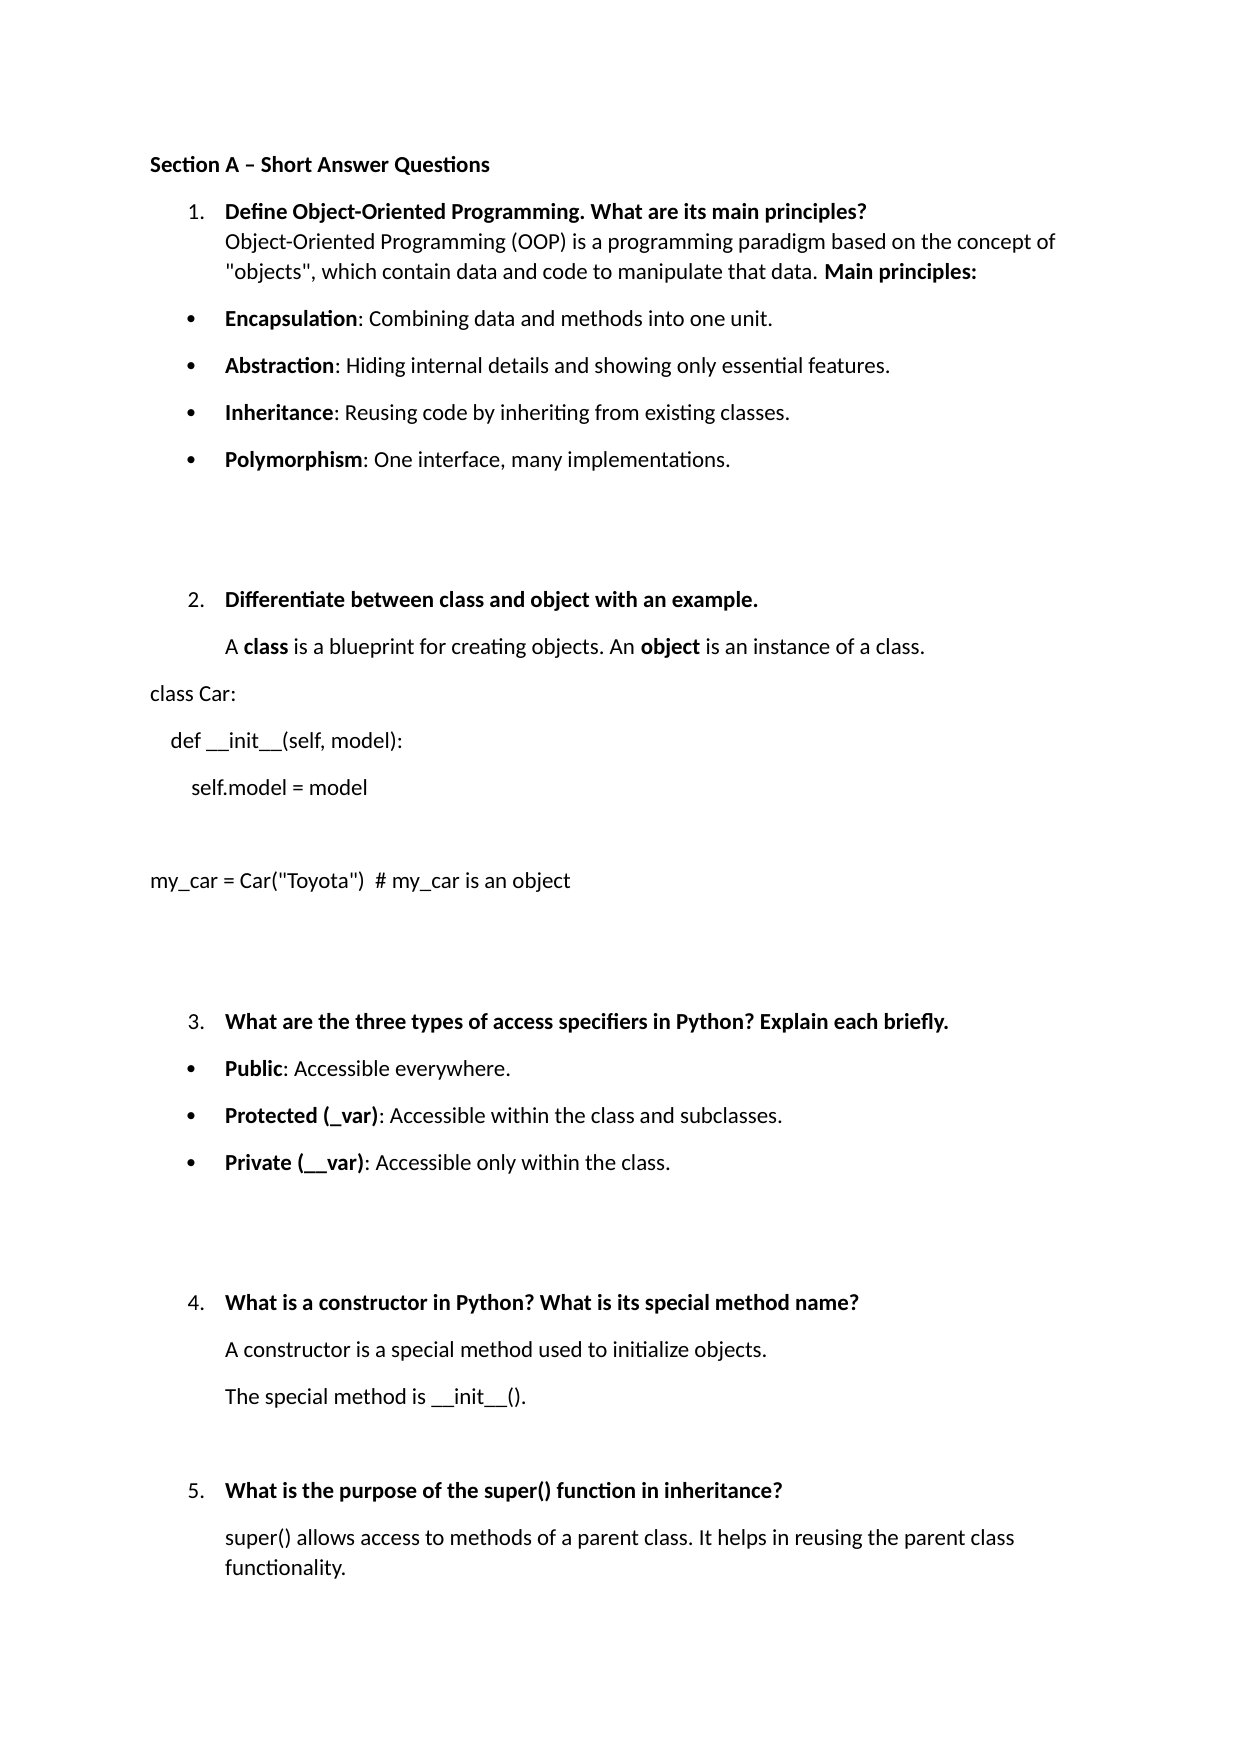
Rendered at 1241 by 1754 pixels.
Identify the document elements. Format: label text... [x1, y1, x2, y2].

list What is a constructor in Python? What is its special method name? [187, 1288, 1090, 1317]
text def __init__(self, model): [150, 726, 1090, 754]
list Inheritance: Reusing code by inheriting from existing classes. [187, 398, 1090, 426]
list Abstraction: Hiding internal details and showing only essential features. [187, 351, 1090, 379]
list Polymorphism: One interface, many implementations. [187, 445, 1090, 473]
text Section A – Short Answer Questions [150, 150, 1090, 178]
list Public: Accessible everywhere. [187, 1054, 1090, 1082]
text super() allows access to methods of a parent class. It helps in reusing the parent class functionality. [225, 1523, 1090, 1581]
list Object-Oriented Programming (OOP) is a programming paradigm based on the concept of "objects", which contain data and code to manipulate that data. Main principles: [225, 227, 1090, 285]
text A constructor is a special method used to initialize objects. [225, 1335, 1090, 1363]
text my_car = Car("Toyota") # my_car is an object [150, 867, 1090, 895]
list Define Object-Oriented Programming. What are its main principles? [187, 197, 1090, 225]
text The special method is __init__(). [225, 1382, 1090, 1410]
list Differentiate between class and object with an example. [187, 585, 1090, 613]
list Private (__var): Accessible only within the class. [187, 1148, 1090, 1176]
list Protected (_var): Accessible within the class and subclasses. [187, 1101, 1090, 1129]
list Encapsulation: Combining data and methods into one unit. [187, 304, 1090, 332]
text self.model = model [150, 773, 1090, 801]
text class Car: [150, 679, 1090, 707]
list What is the purpose of the super() function in inheritance? [187, 1476, 1090, 1504]
text A class is a blueprint for creating objects. An object is an instance of a class. [225, 632, 1090, 660]
list What are the three types of access specifiers in Python? Explain each briefly. [187, 1007, 1090, 1035]
